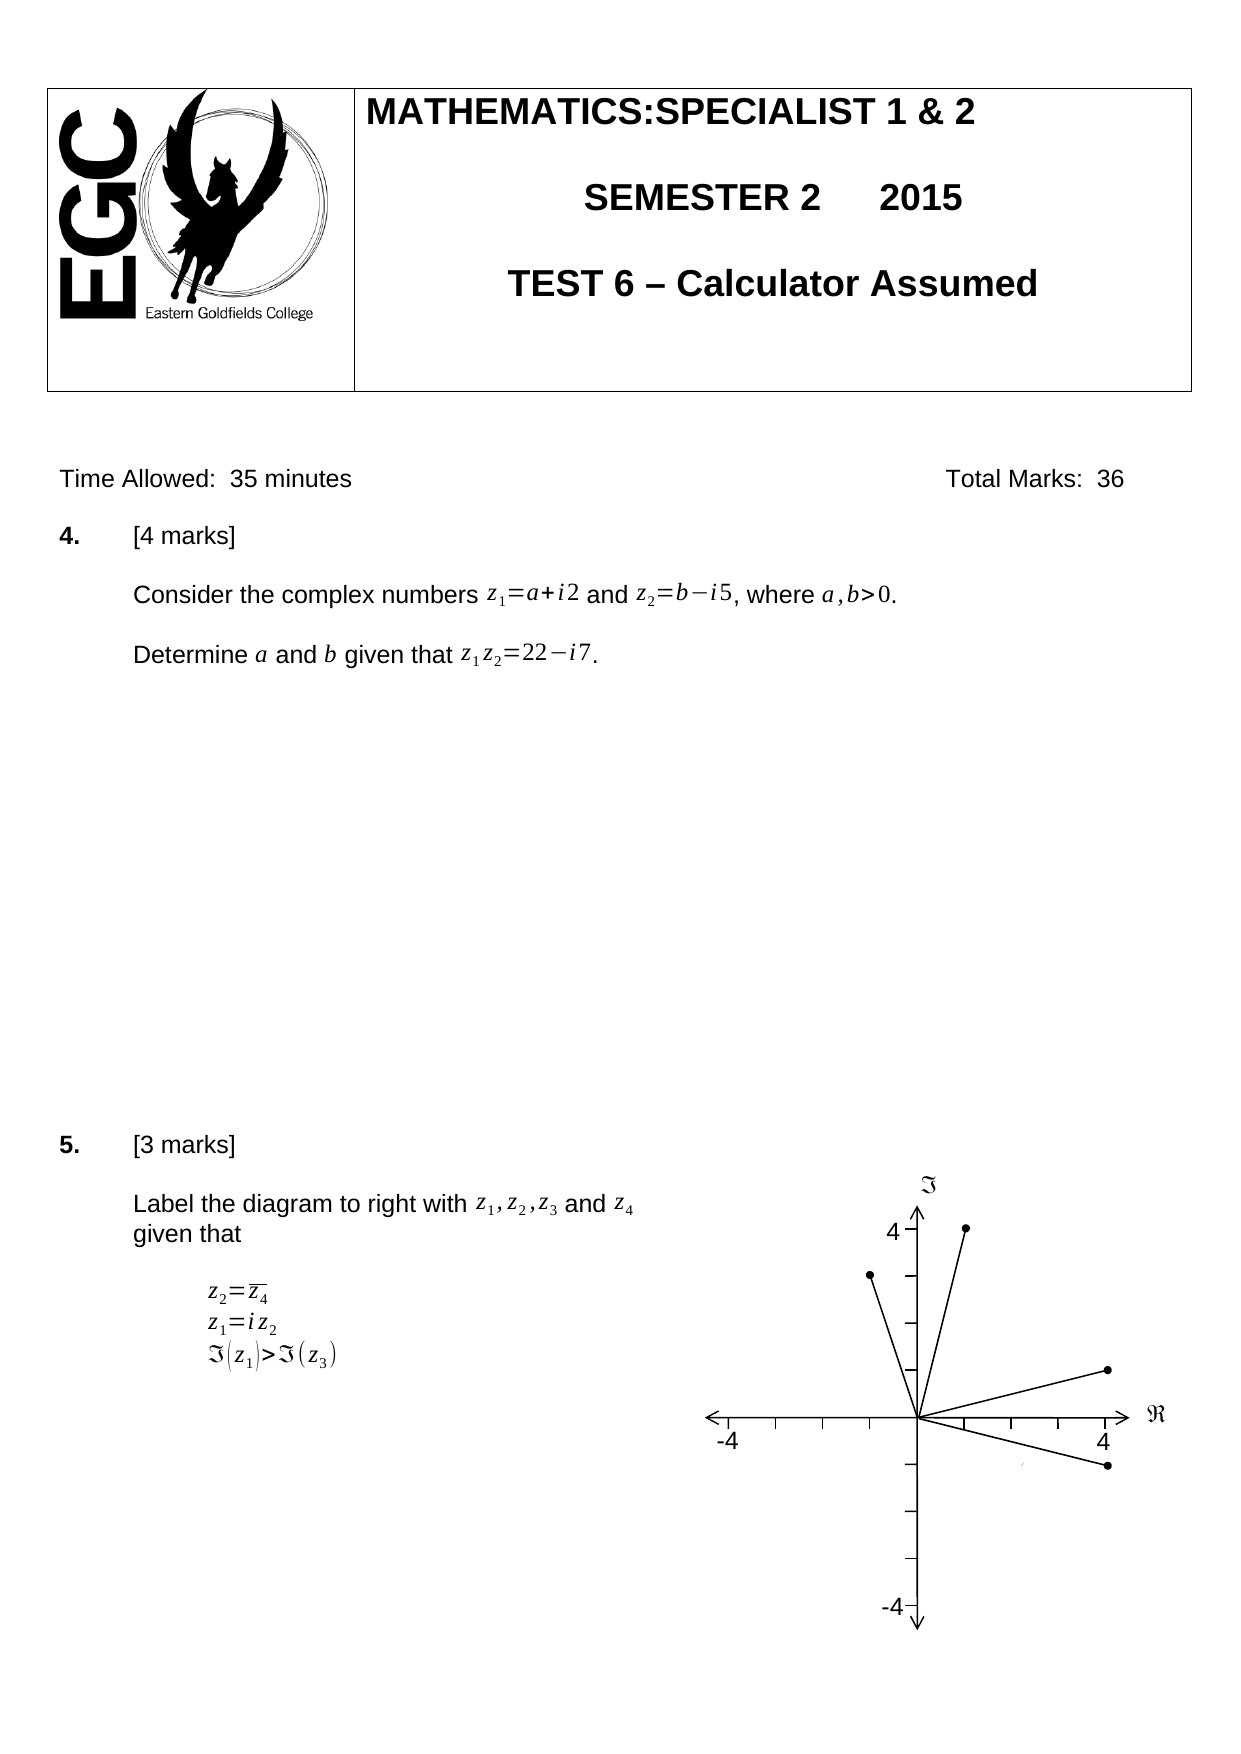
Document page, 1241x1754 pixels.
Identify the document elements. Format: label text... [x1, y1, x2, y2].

text 4. [4 marks] [59, 521, 1181, 550]
text Label the diagram to right with and given that [59, 1188, 1181, 1248]
text 5. [3 marks] [59, 1130, 1181, 1159]
picture [59, 88, 328, 321]
table_header [48, 89, 354, 391]
table_header MATHEMATICS:SPECIALIST 1 & 2 SEMESTER 2 2015 TEST 6 – Calculator Assumed [355, 89, 1191, 391]
text Consider the complex numbers and , where . [59, 579, 1181, 610]
text Time Allowed: 35 minutes Total Marks: 36 [59, 464, 1181, 492]
text Determine and given that . [59, 639, 1181, 670]
